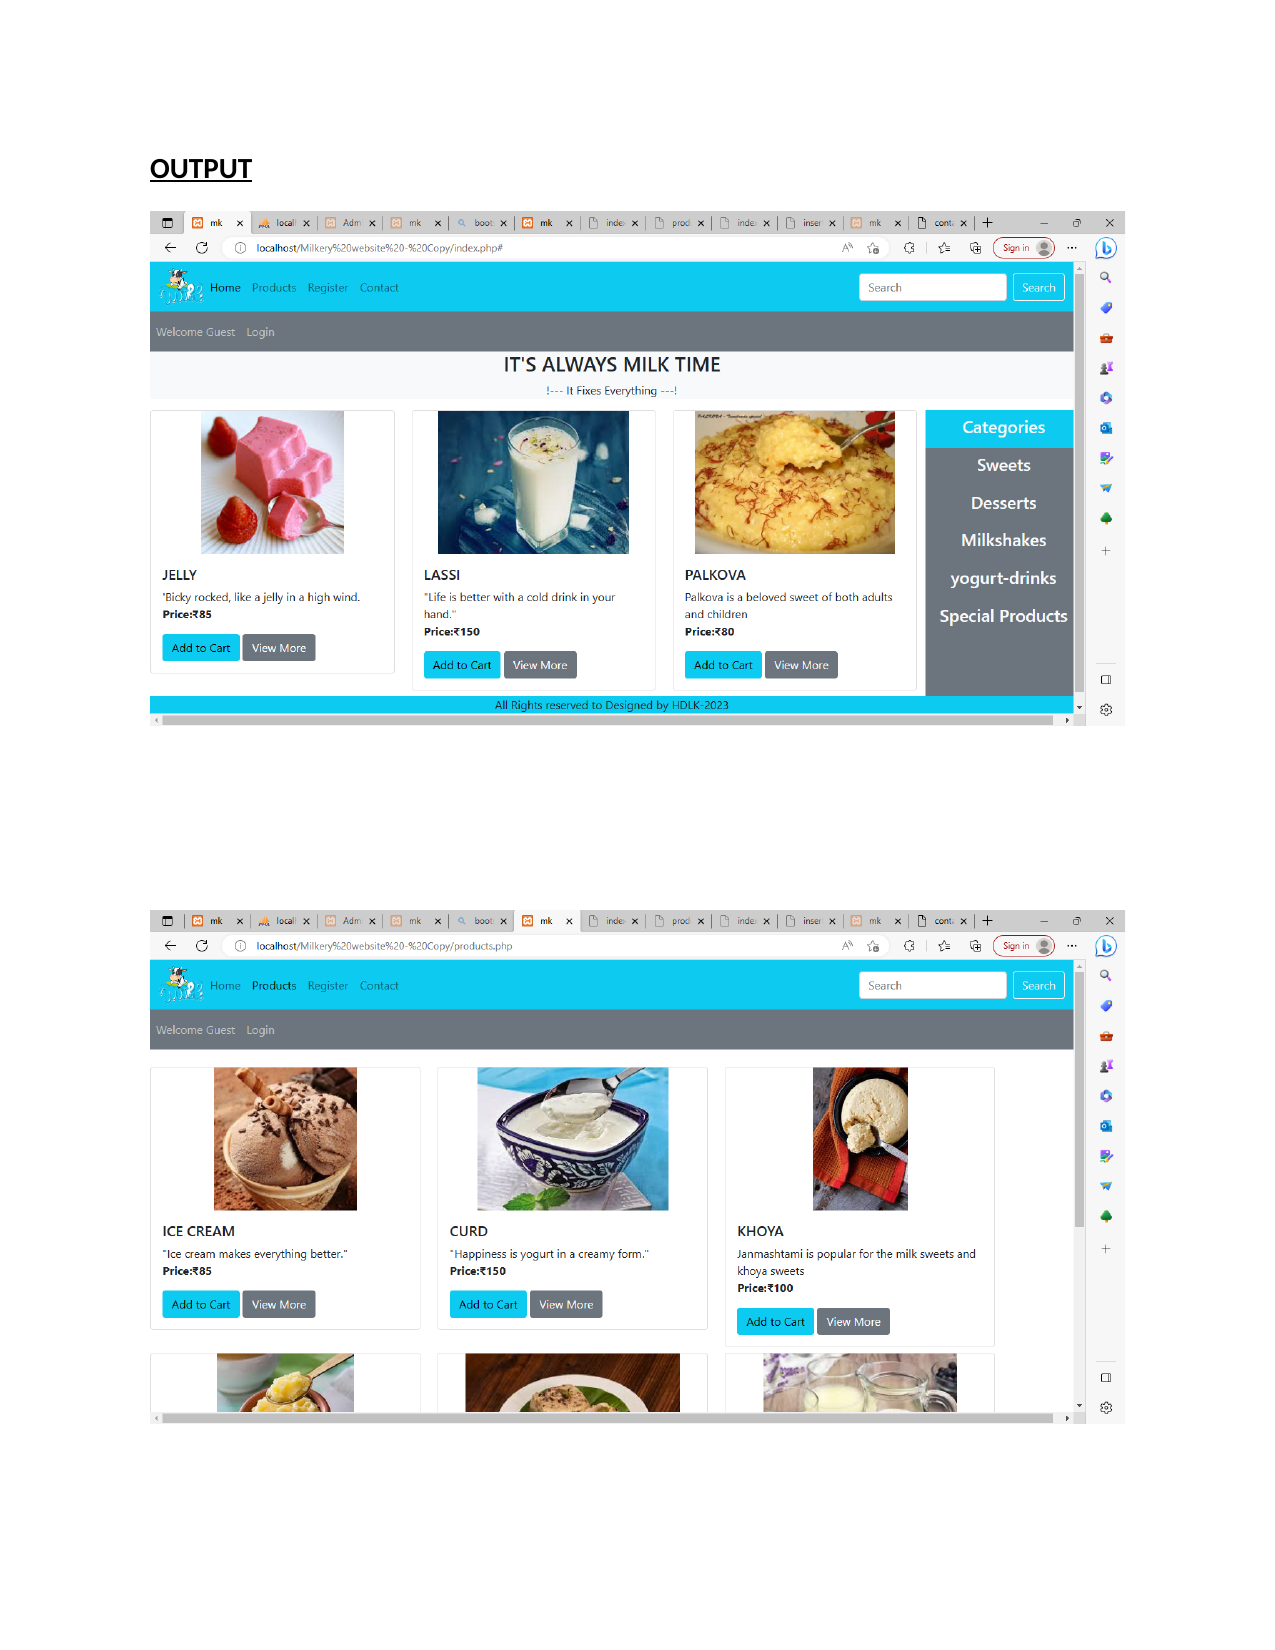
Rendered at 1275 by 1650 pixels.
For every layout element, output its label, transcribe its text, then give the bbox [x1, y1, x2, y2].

picture [150, 910, 1125, 1424]
picture [150, 211, 1125, 726]
text OUTPUT [150, 150, 1125, 186]
